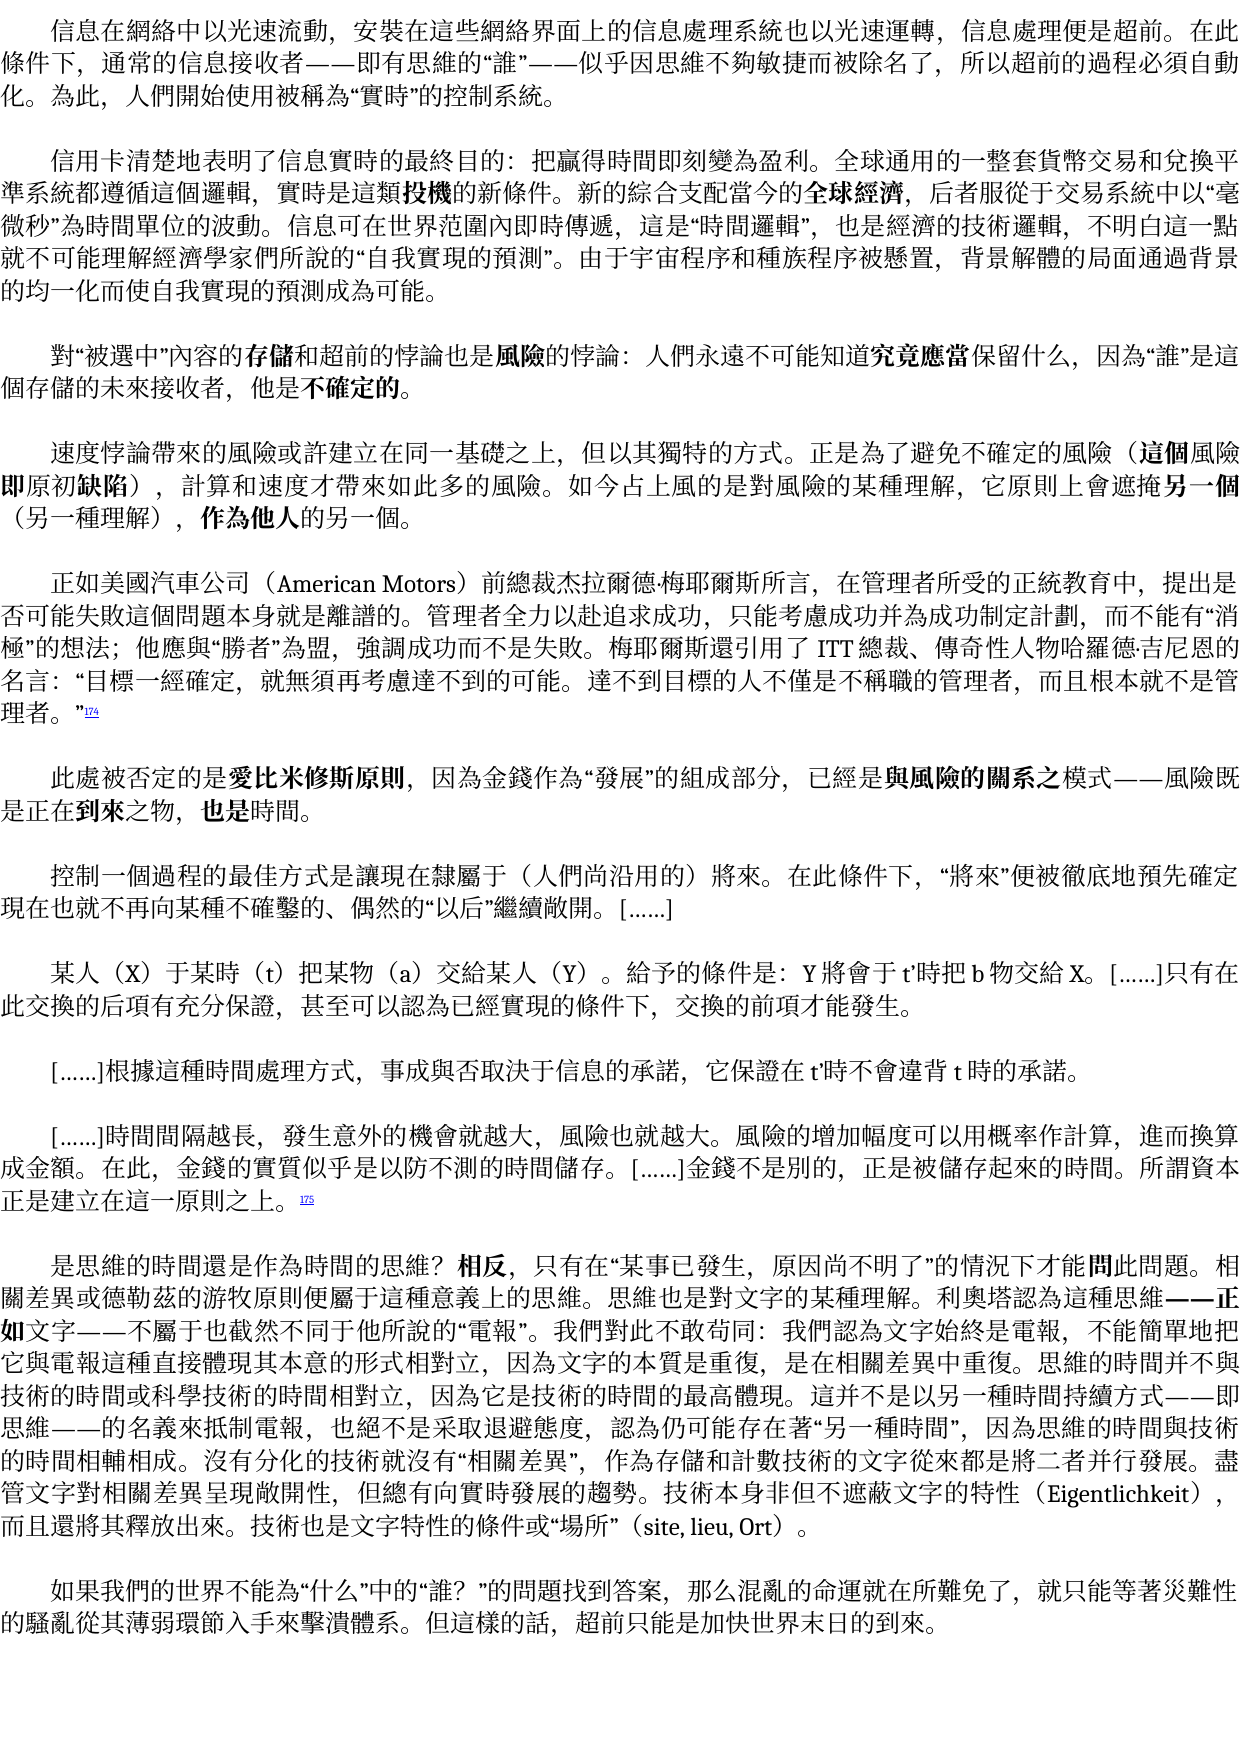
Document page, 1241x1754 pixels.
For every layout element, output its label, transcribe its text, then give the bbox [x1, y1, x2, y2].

text 是思維的時間還是作為時間的思維？相反，只有在“某事已發生，原因尚不明了”的情況下才能問此問題。相關差異或德勒茲的游牧原則便屬于這種意義上的思維。思維也是對文字的某種理解。利奧塔認為這種思維——正如文字——不屬于也截然不同于他所說的“電報”。我們對此不敢茍同：我們認為文字始終是電報，不能簡單地把它與電報這種直接體現其本意的形式相對立，因為文字的本質是重復，是在相關差異中重復。思維的時間并不與技術的時間或科學技術的時間相對立，因為它是技術的時間的最高體現。這并不是以另一種時間持續方式——即思維——的名義來抵制電報，也絕不是采取退避態度，認為仍可能存在著“另一種時間”，因為思維的時間與技術的時間相輔相成。沒有分化的技術就沒有“相關差異”，作為存儲和計數技術的文字從來都是將二者并行發展。盡管文字對相關差異呈現敞開性，但總有向實時發展的趨勢。技術本身非但不遮蔽文字的特性（Eigentlichkeit），而且還將其釋放出來。技術也是文字特性的條件或“場所”（site, lieu, Ort）。 [0, 1251, 1240, 1543]
text [……]時間間隔越長，發生意外的機會就越大，風險也就越大。風險的增加幅度可以用概率作計算，進而換算成金額。在此，金錢的實質似乎是以防不測的時間儲存。[……]金錢不是別的，正是被儲存起來的時間。所謂資本正是建立在這一原則之上。175 [0, 1121, 1240, 1218]
text 對“被選中”內容的存儲和超前的悖論也是風險的悖論：人們永遠不可能知道究竟應當保留什么，因為“誰”是這個存儲的未來接收者，他是不確定的。 [0, 341, 1240, 406]
text 如果我們的世界不能為“什么”中的“誰？”的問題找到答案，那么混亂的命運就在所難免了，就只能等著災難性的騷亂從其薄弱環節入手來擊潰體系。但這樣的話，超前只能是加快世界末日的到來。 [0, 1576, 1240, 1641]
text 信息在網絡中以光速流動，安裝在這些網絡界面上的信息處理系統也以光速運轉，信息處理便是超前。在此條件下，通常的信息接收者——即有思維的“誰”——似乎因思維不夠敏捷而被除名了，所以超前的過程必須自動化。為此，人們開始使用被稱為“實時”的控制系統。 [0, 16, 1240, 113]
text [……]根據這種時間處理方式，事成與否取決于信息的承諾，它保證在t’時不會違背t時的承諾。 [0, 1056, 1240, 1088]
text 此處被否定的是愛比米修斯原則，因為金錢作為“發展”的組成部分，已經是與風險的關系之模式——風險既是正在到來之物，也是時間。 [0, 763, 1240, 828]
text 控制一個過程的最佳方式是讓現在隸屬于（人們尚沿用的）將來。在此條件下，“將來”便被徹底地預先確定，現在也就不再向某種不確鑿的、偶然的“以后”繼續敞開。[……] [0, 861, 1240, 926]
text 信用卡清楚地表明了信息實時的最終目的：把贏得時間即刻變為盈利。全球通用的一整套貨幣交易和兌換平準系統都遵循這個邏輯，實時是這類投機的新條件。新的綜合支配當今的全球經濟，后者服從于交易系統中以“毫微秒”為時間單位的波動。信息可在世界范圍內即時傳遞，這是“時間邏輯”，也是經濟的技術邏輯，不明白這一點就不可能理解經濟學家們所說的“自我實現的預測”。由于宇宙程序和種族程序被懸置，背景解體的局面通過背景的均一化而使自我實現的預測成為可能。 [0, 146, 1240, 308]
text 速度悖論帶來的風險或許建立在同一基礎之上，但以其獨特的方式。正是為了避免不確定的風險（這個風險即原初缺陷），計算和速度才帶來如此多的風險。如今占上風的是對風險的某種理解，它原則上會遮掩另一個（另一種理解），作為他人的另一個。 [0, 438, 1240, 536]
text 某人（X）于某時（t）把某物（a）交給某人（Y）。給予的條件是：Y將會于t’時把b物交給X。[……]只有在此交換的后項有充分保證，甚至可以認為已經實現的條件下，交換的前項才能發生。 [0, 958, 1240, 1023]
text 正如美國汽車公司（American Motors）前總裁杰拉爾德·梅耶爾斯所言，在管理者所受的正統教育中，提出是否可能失敗這個問題本身就是離譜的。管理者全力以赴追求成功，只能考慮成功并為成功制定計劃，而不能有“消極”的想法；他應與“勝者”為盟，強調成功而不是失敗。梅耶爾斯還引用了ITT總裁、傳奇性人物哈羅德·吉尼恩的名言：“目標一經確定，就無須再考慮達不到的可能。達不到目標的人不僅是不稱職的管理者，而且根本就不是管理者。”174 [0, 568, 1240, 731]
